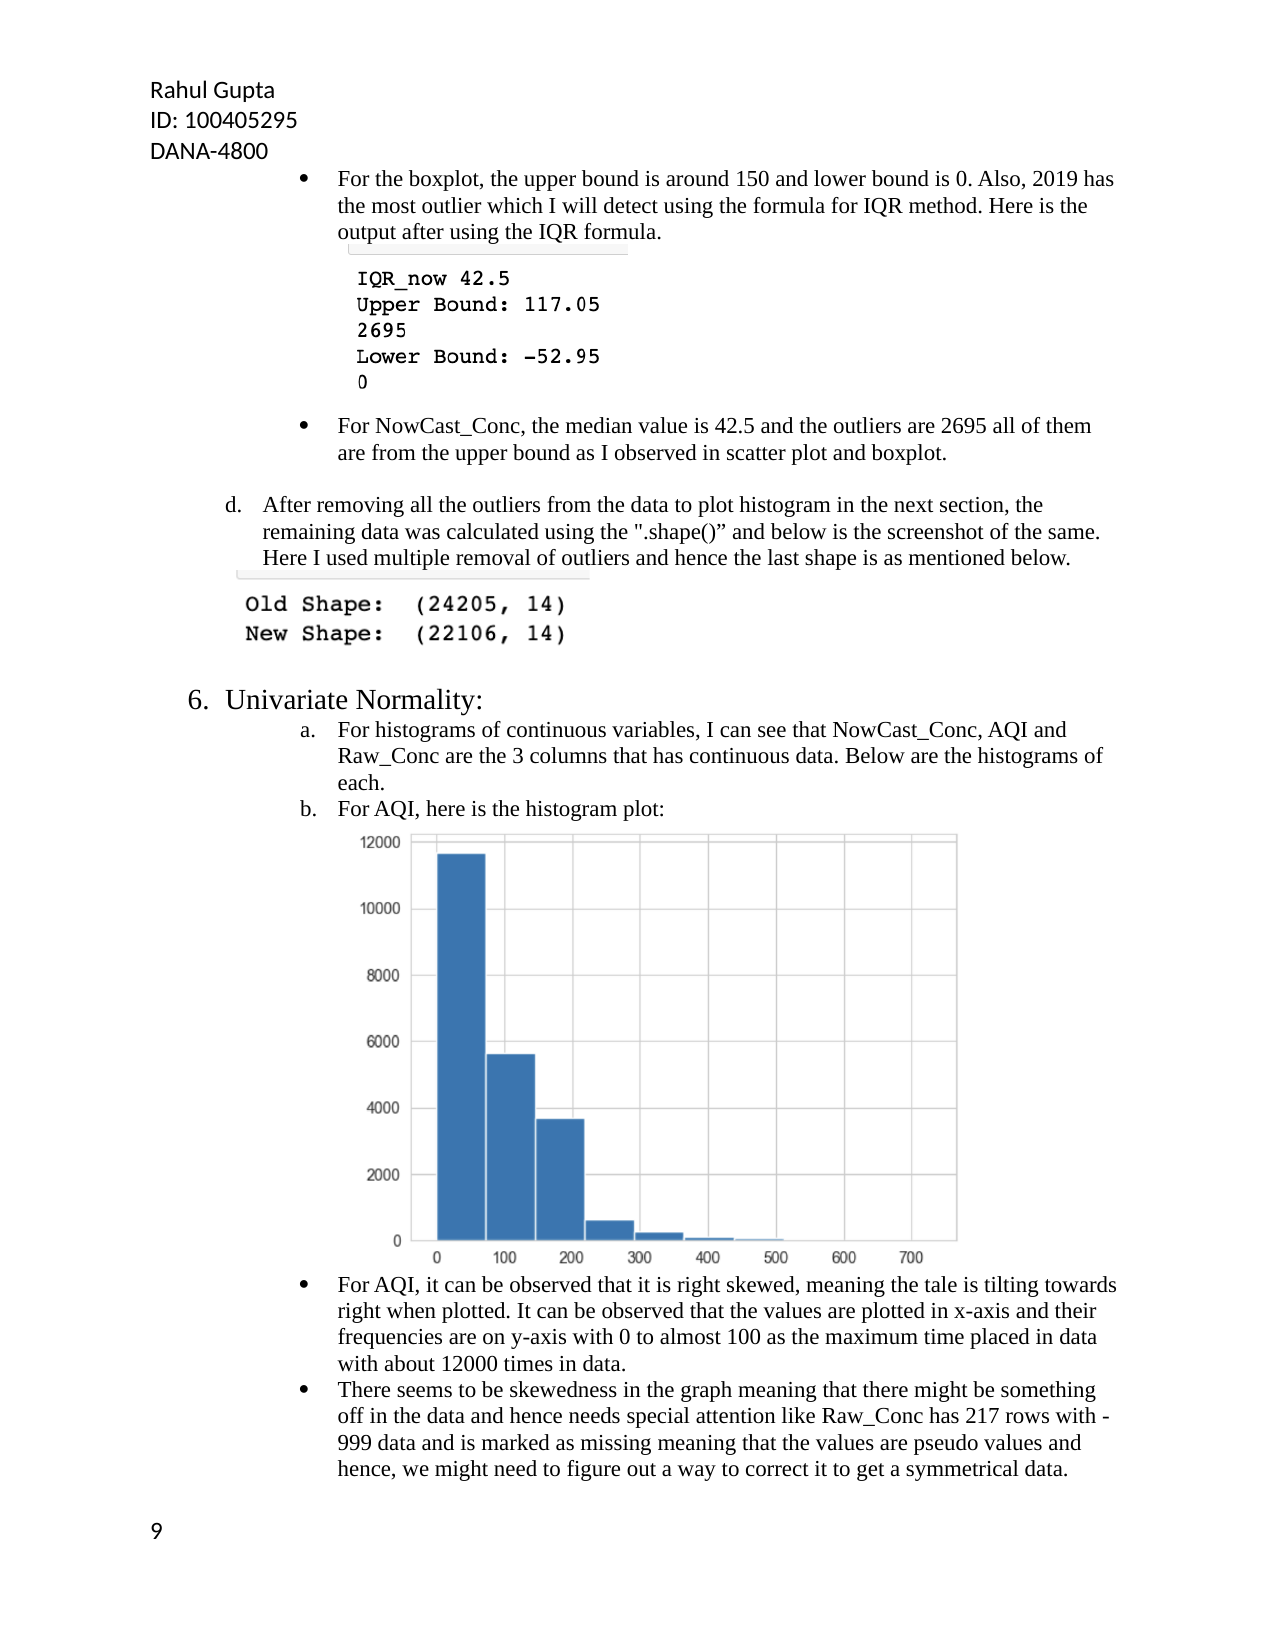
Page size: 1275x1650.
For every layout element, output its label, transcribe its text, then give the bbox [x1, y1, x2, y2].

list Univariate Normality: [187, 682, 1125, 716]
list For histograms of continuous variables, I can see that NowCast_Conc, AQI and Raw_Conc are the 3 columns that has continuous data. Below are the histograms of each. [300, 716, 1125, 795]
list For the boxplot, the upper bound is around 150 and lower bound is 0. Also, 2019 has the most outlier which I will detect using the formula for IQR method. Here is the output after using the IQR formula. [300, 165, 1125, 244]
picture [337, 821, 967, 1271]
picture [225, 570, 590, 656]
list There seems to be skewedness in the graph meaning that there might be something off in the data and hence needs special attention like Raw_Conc has 217 rows with -999 data and is marked as missing meaning that the values are pseudo values and hence, we might need to figure out a way to correct it to get a symmetrical data. [300, 1376, 1125, 1482]
list For AQI, here is the histogram plot: [300, 795, 1125, 821]
list For AQI, it can be observed that it is right skewed, meaning the tale is tilting towards right when plotted. It can be observed that the values are plotted in x-axis and their frequencies are on y-axis with 0 to almost 100 as the maximum time placed in data with about 12000 times in data. [300, 1271, 1125, 1376]
picture [337, 244, 628, 413]
list For NowCast_Conc, the median value is 42.5 and the outliers are 2695 all of them are from the upper bound as I observed in scatter plot and boxplot. [300, 412, 1125, 465]
list After removing all the outliers from the data to plot histogram in the next section, the remaining data was calculated using the ".shape()” and below is the screenshot of the same. Here I used multiple removal of outliers and hence the last shape is as mentioned below. [225, 492, 1125, 571]
